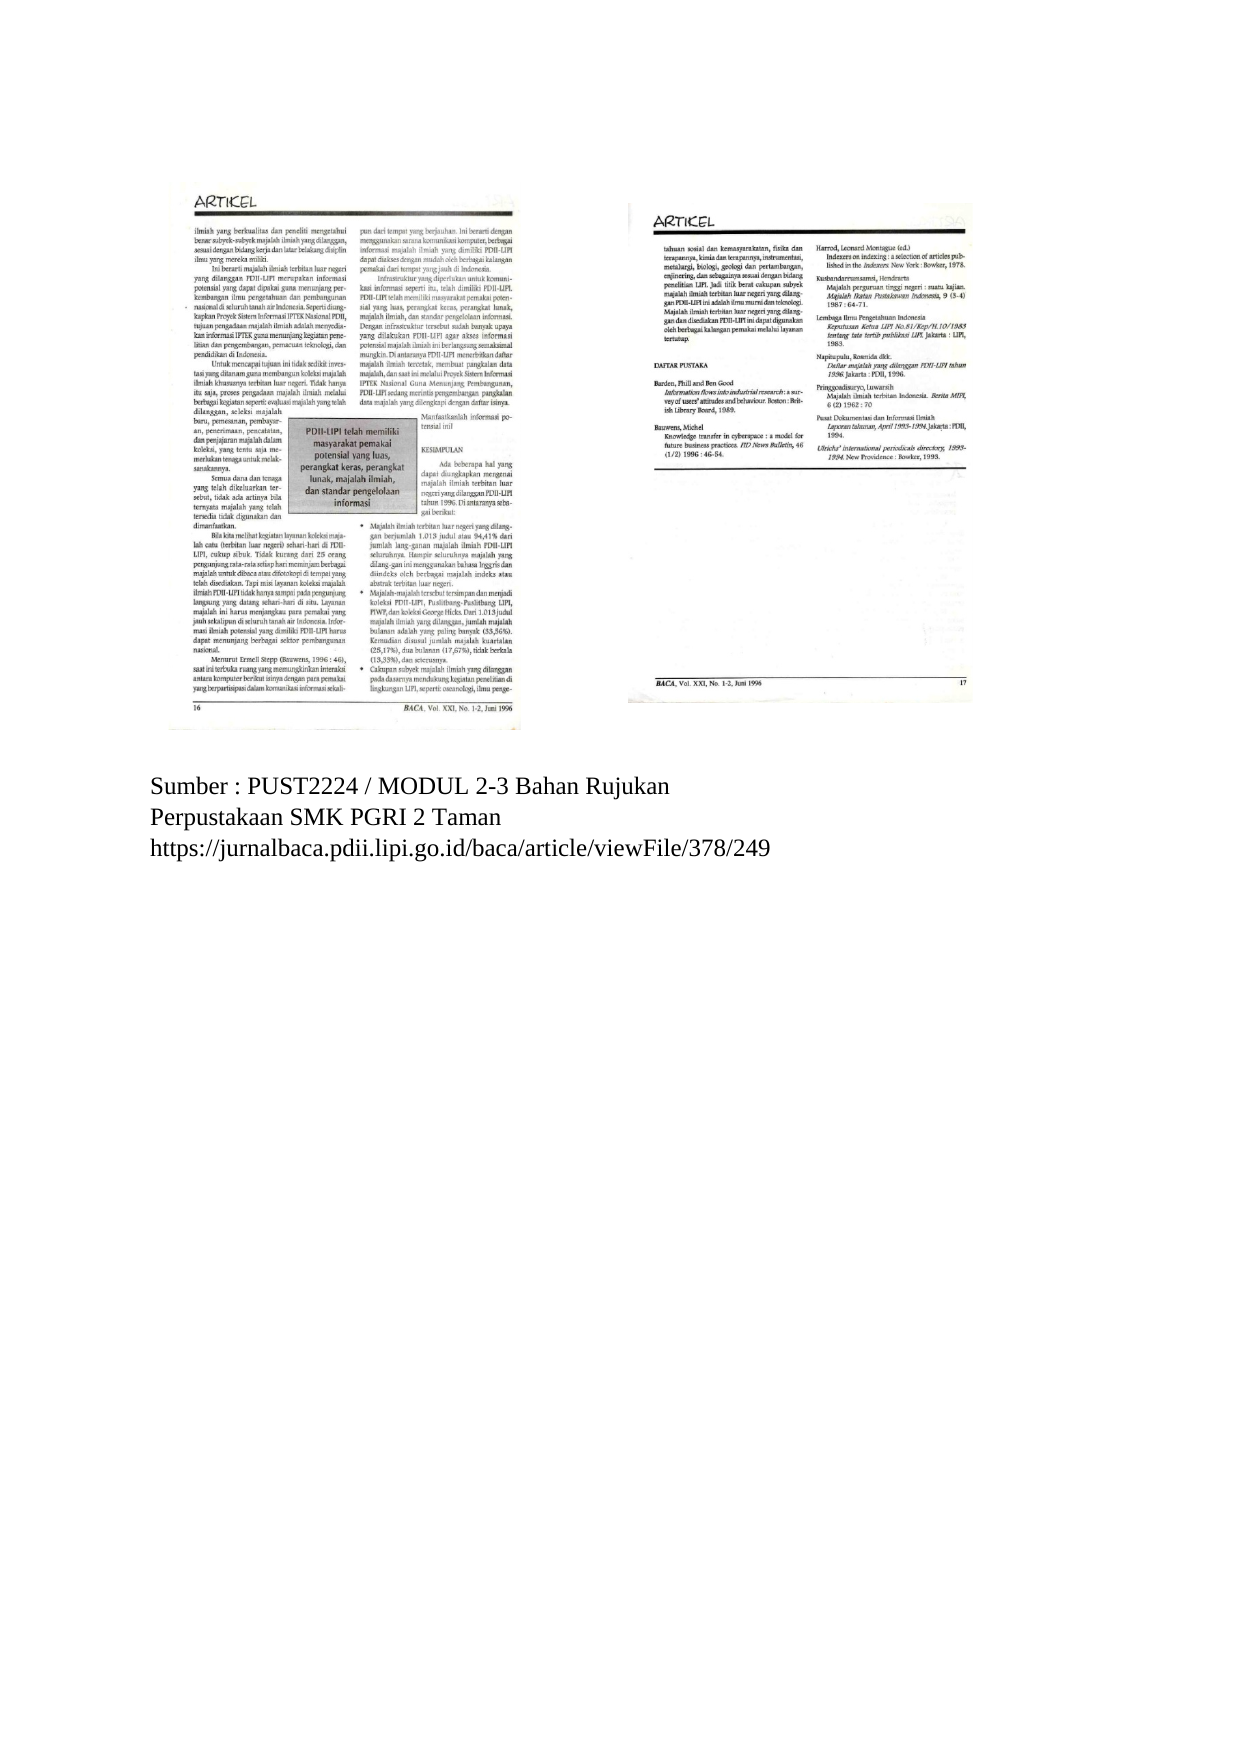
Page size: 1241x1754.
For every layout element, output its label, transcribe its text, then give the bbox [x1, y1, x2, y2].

list Perpustakaan SMK PGRI 2 Taman [150, 802, 1090, 831]
picture [628, 203, 973, 703]
list https://jurnalbaca.pdii.lipi.go.id/baca/article/viewFile/378/249 [150, 833, 1090, 862]
picture [168, 182, 521, 730]
list Sumber : PUST2224 / MODUL 2-3 Bahan Rujukan [150, 771, 1090, 799]
